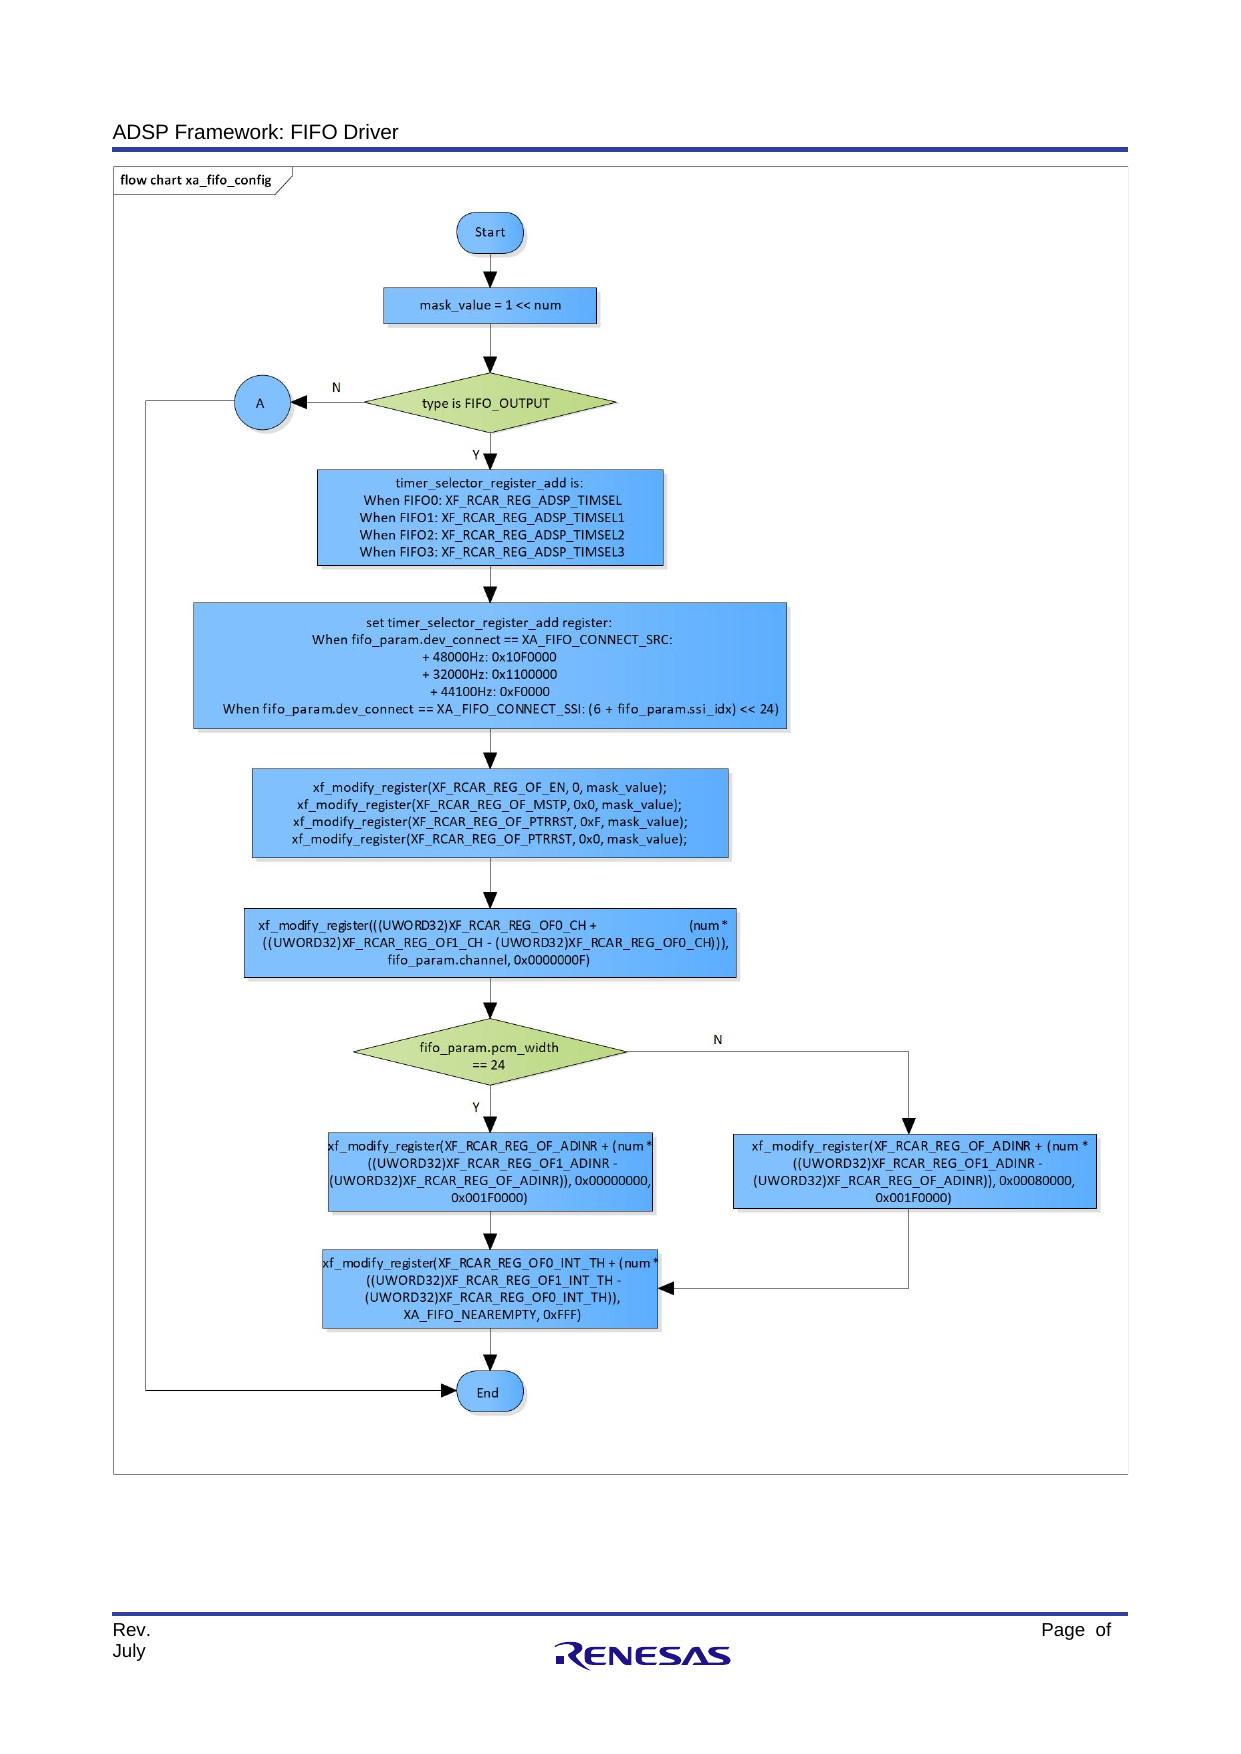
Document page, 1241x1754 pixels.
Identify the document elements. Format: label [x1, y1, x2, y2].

picture [112, 165, 1129, 1475]
